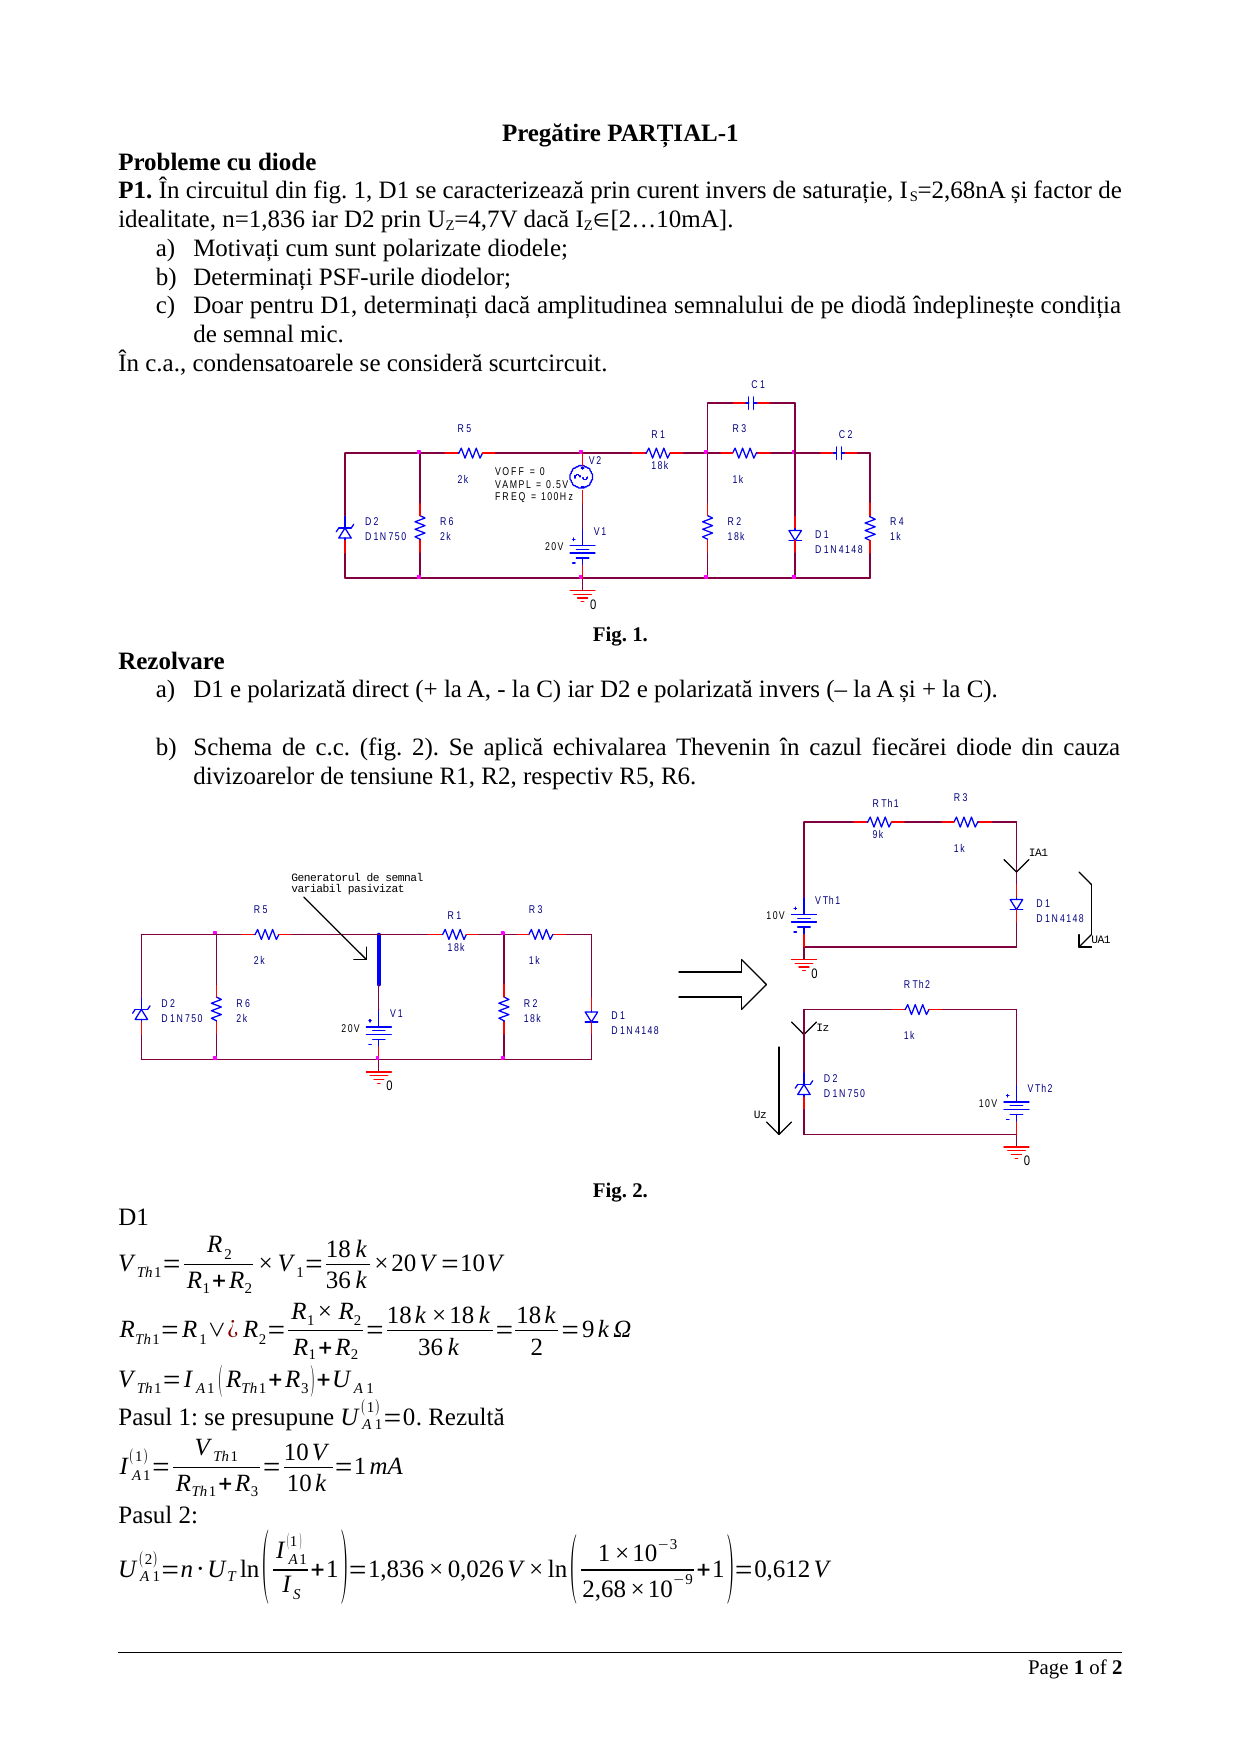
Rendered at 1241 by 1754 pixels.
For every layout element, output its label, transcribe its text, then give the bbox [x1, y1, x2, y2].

list D1 e polarizată direct (+ la A, - la C) iar D2 e polarizată invers (– la A și + la C). [156, 674, 1122, 703]
text P1. În circuitul din fig. 1, D1 se caracterizează prin curent invers de saturație, IS=2,68nA și factor de idealitate, n=1,836 iar D2 prin UZ=4,7V dacă IZ[2…10mA]. [118, 176, 1122, 233]
text Fig. 2. [118, 1178, 1122, 1202]
list Doar pentru D1, determinați dacă amplitudinea semnalului de pe diodă îndeplinește condiția de semnal mic. [156, 291, 1122, 348]
text Rezolvare [118, 646, 1122, 674]
list Motivați cum sunt polarizate diodele; [156, 233, 1122, 262]
text Pasul 2: [118, 1500, 1122, 1529]
text Pasul 1: se presupune . Rezultă [118, 1398, 1122, 1434]
text D1 [118, 1202, 1122, 1231]
text Pregătire PARȚIAL-1 [118, 118, 1122, 147]
text Fig. 1. [118, 622, 1122, 646]
list Schema de c.c. (fig. 2). Se aplică echivalarea Thevenin în cazul fiecărei diode din cauza divizoarelor de tensiune R1, R2, respectiv R5, R6. [156, 732, 1122, 789]
text Probleme cu diode [118, 147, 1122, 176]
text În c.a., condensatoarele se consideră scurtcircuit. [118, 348, 1122, 377]
list Determinați PSF-urile diodelor; [156, 262, 1122, 291]
